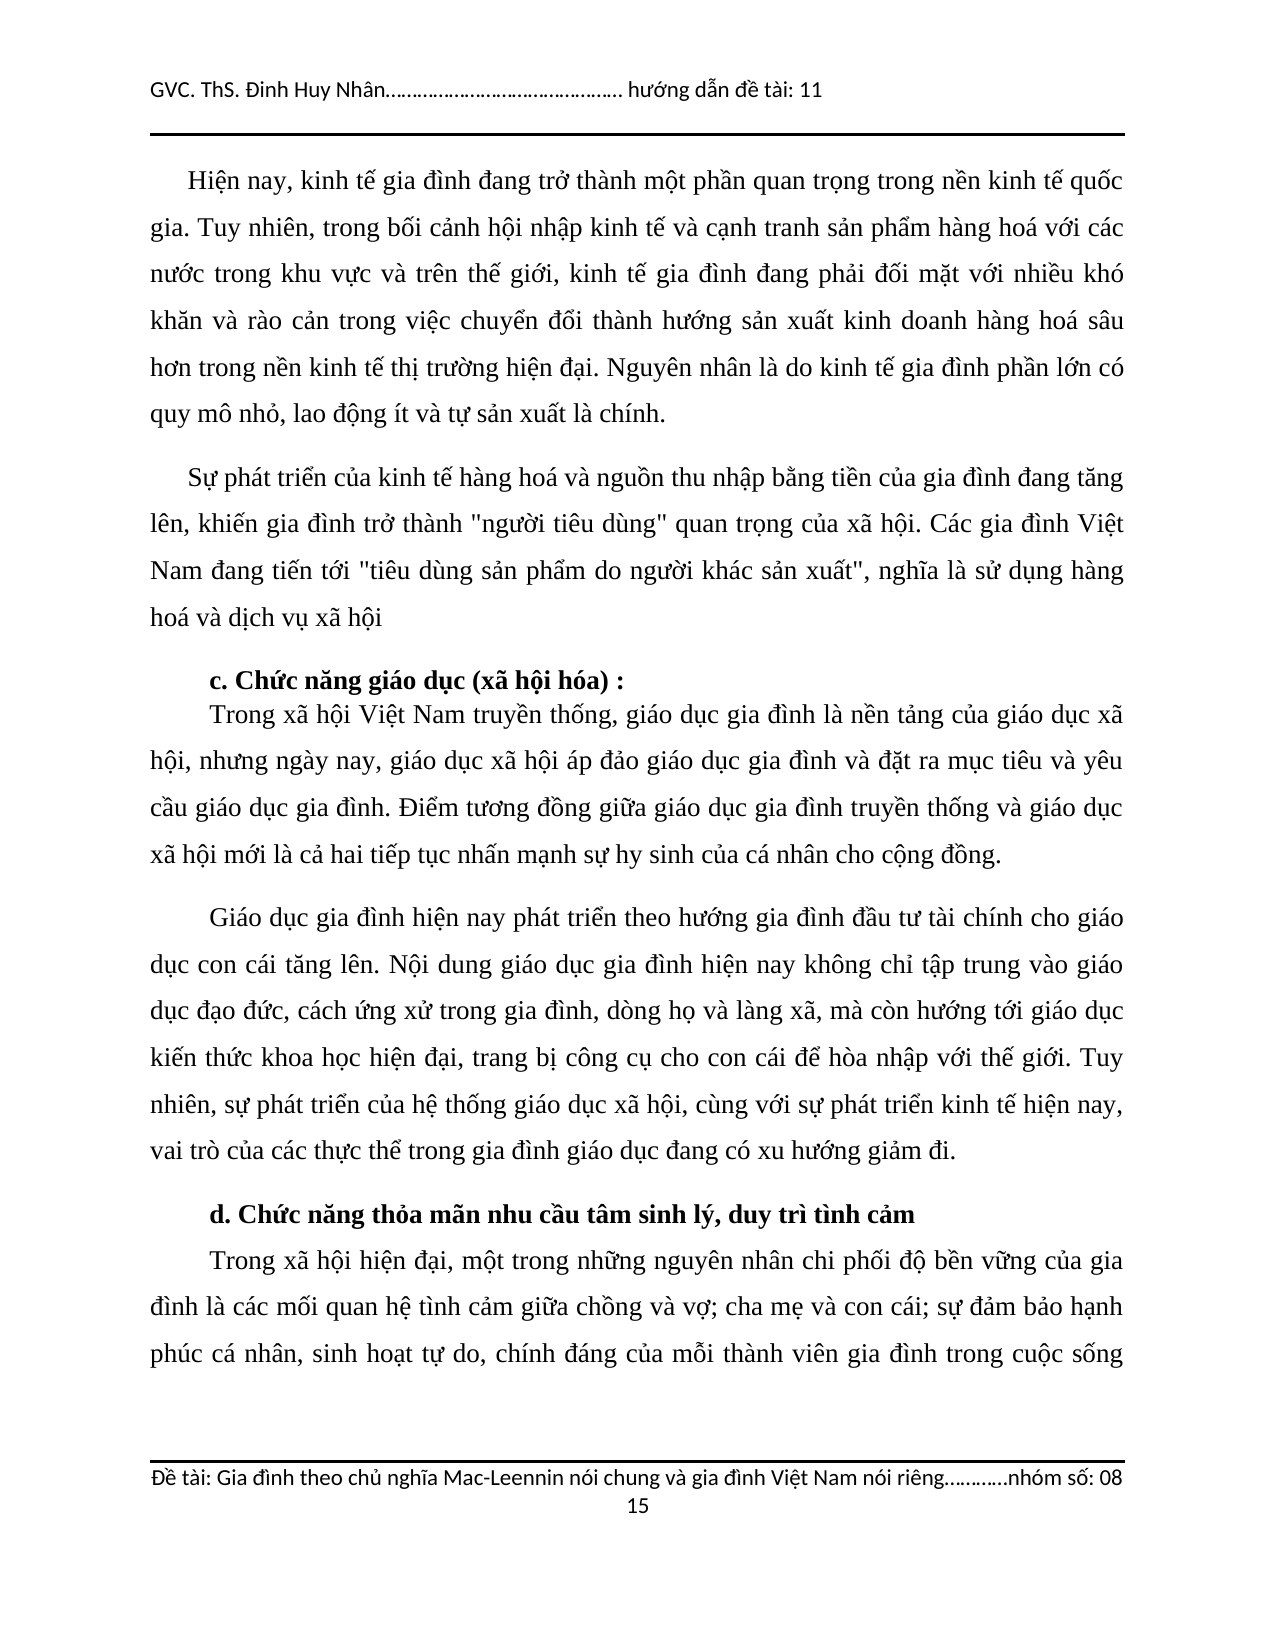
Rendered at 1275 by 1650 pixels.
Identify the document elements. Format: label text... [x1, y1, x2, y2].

text Giáo dục gia đình hiện nay phát triển theo hướng gia đình đầu tư tài chính cho giáo dục con cái tăng lên. Nội dung giáo dục gia đình hiện nay không chỉ tập trung vào giáo dục đạo đức, cách ứng xử trong gia đình, dòng họ và làng xã, mà còn hướng tới giáo dục kiến thức khoa học hiện đại, trang bị công cụ cho con cái để hòa nhập với thế giới. Tuy nhiên, sự phát triển của hệ thống giáo dục xã hội, cùng với sự phát triển kinh tế hiện nay, vai trò của các thực thể trong gia đình giáo dục đang có xu hướng giảm đi. [150, 901, 1125, 1166]
text d. Chức năng thỏa mãn nhu cầu tâm sinh lý, duy trì tình cảm [150, 1198, 1125, 1229]
text Trong xã hội Việt Nam truyền thống, giáo dục gia đình là nền tảng của giáo dục xã hội, nhưng ngày nay, giáo dục xã hội áp đảo giáo dục gia đình và đặt ra mục tiêu và yêu cầu giáo dục gia đình. Điểm tương đồng giữa giáo dục gia đình truyền thống và giáo dục xã hội mới là cả hai tiếp tục nhấn mạnh sự hy sinh của cá nhân cho cộng đồng. [150, 698, 1125, 869]
text c. Chức năng giáo dục (xã hội hóa) : [150, 664, 1125, 695]
text Hiện nay, kinh tế gia đình đang trở thành một phần quan trọng trong nền kinh tế quốc gia. Tuy nhiên, trong bối cảnh hội nhập kinh tế và cạnh tranh sản phẩm hàng hoá với các nước trong khu vực và trên thế giới, kinh tế gia đình đang phải đối mặt với nhiều khó khăn và rào cản trong việc chuyển đổi thành hướng sản xuất kinh doanh hàng hoá sâu hơn trong nền kinh tế thị trường hiện đại. Nguyên nhân là do kinh tế gia đình phần lớn có quy mô nhỏ, lao động ít và tự sản xuất là chính. [150, 164, 1125, 429]
text Sự phát triển của kinh tế hàng hoá và nguồn thu nhập bằng tiền của gia đình đang tăng lên, khiến gia đình trở thành "người tiêu dùng" quan trọng của xã hội. Các gia đình Việt Nam đang tiến tới "tiêu dùng sản phẩm do người khác sản xuất", nghĩa là sử dụng hàng hoá và dịch vụ xã hội [150, 461, 1125, 632]
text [150, 1244, 1125, 1368]
